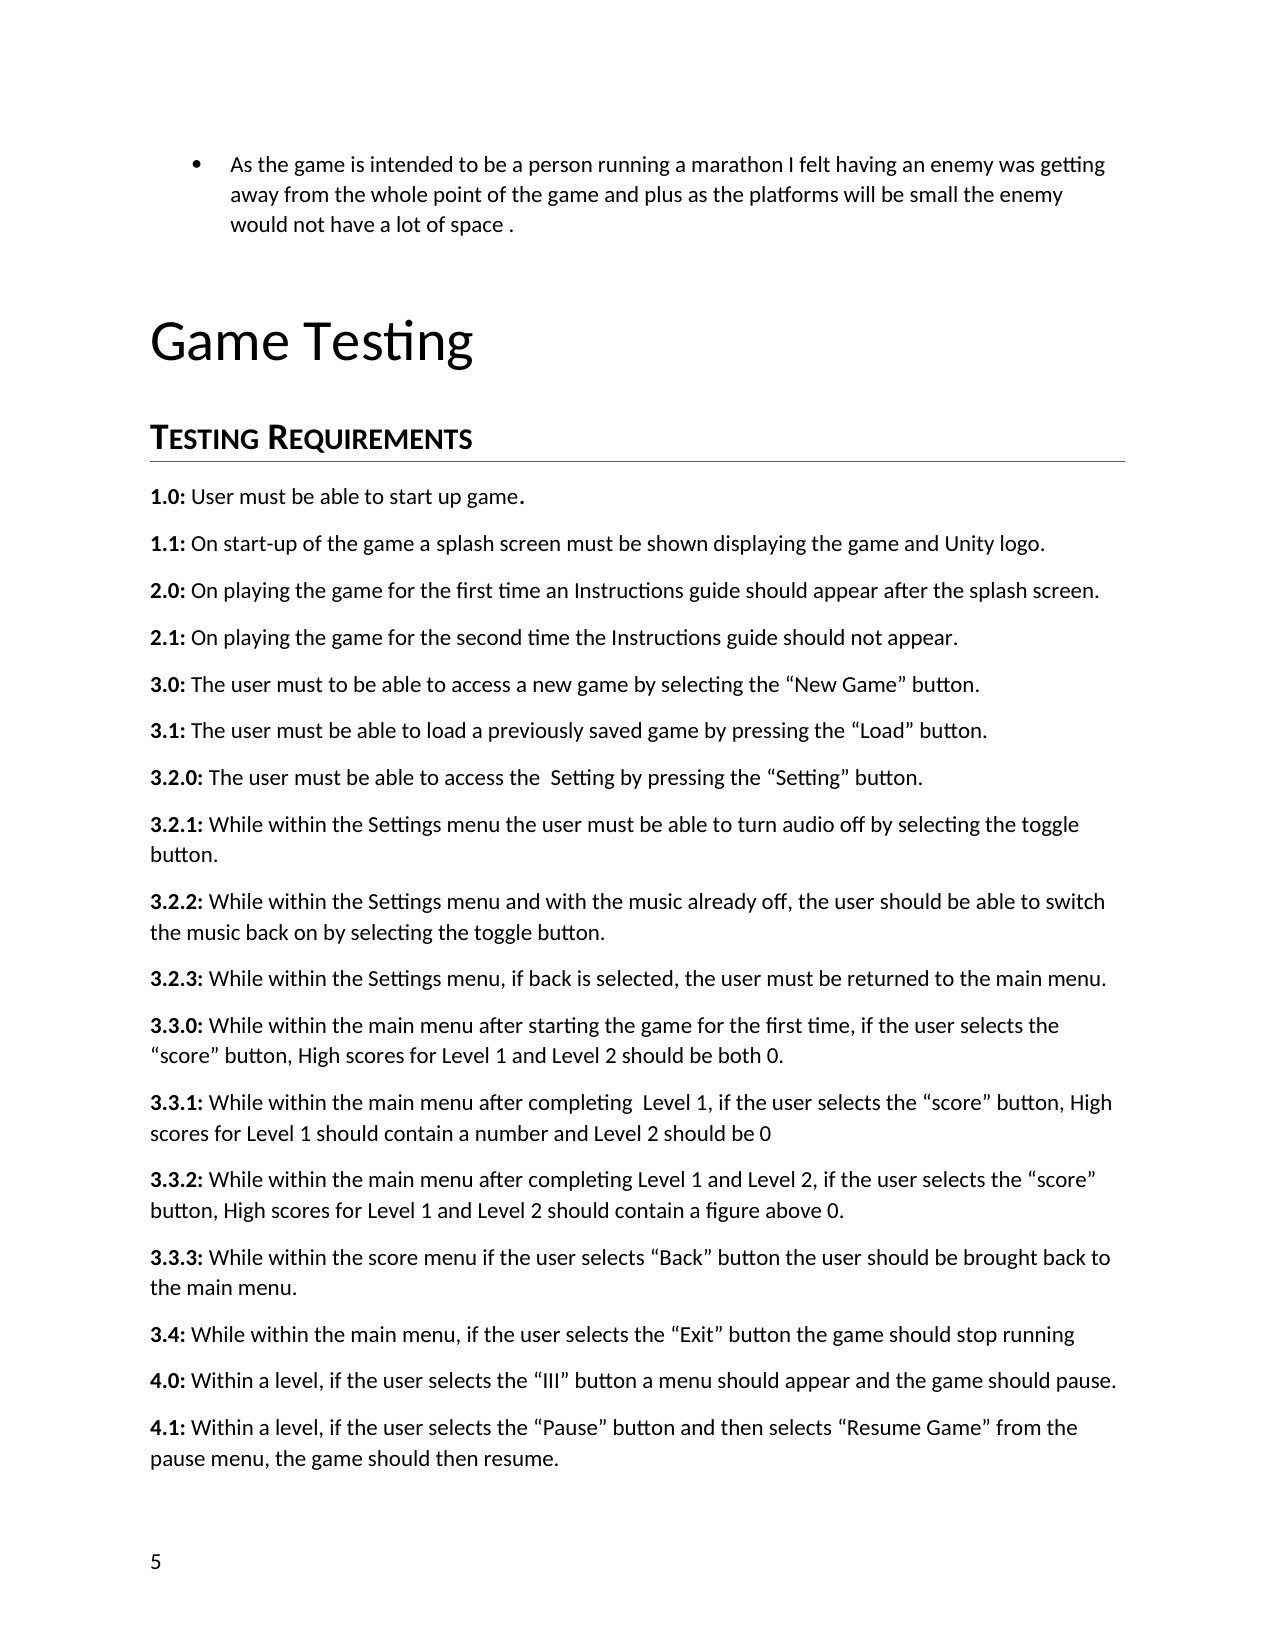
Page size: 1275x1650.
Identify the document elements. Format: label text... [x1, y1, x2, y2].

text 1.1: On start-up of the game a splash screen must be shown displaying the game and Unity logo. [150, 529, 1125, 557]
text 3.2.2: While within the Settings menu and with the music already off, the user should be able to switch the music back on by selecting the toggle button. [150, 887, 1125, 946]
text 2.1: On playing the game for the second time the Instructions guide should not appear. [150, 623, 1125, 651]
text 3.0: The user must to be able to access a new game by selecting the “New Game” button. [150, 670, 1125, 698]
text 3.3.3: While within the score menu if the user selects “Back” button the user should be brought back to the main menu. [150, 1243, 1125, 1301]
text 3.4: While within the main menu, if the user selects the “Exit” button the game should stop running [150, 1320, 1125, 1348]
text 4.1: Within a level, if the user selects the “Pause” button and then selects “Resume Game” from the pause menu, the game should then resume. [150, 1413, 1125, 1472]
text 3.2.1: While within the Settings menu the user must be able to turn audio off by selecting the toggle button. [150, 810, 1125, 868]
text 3.2.0: The user must be able to access the Setting by pressing the “Setting” button. [150, 763, 1125, 791]
title Game Testing [150, 304, 1125, 375]
text 3.3.0: While within the main menu after starting the game for the first time, if the user selects the “score” button, High scores for Level 1 and Level 2 should be both 0. [150, 1011, 1125, 1069]
text 3.3.1: While within the main menu after completing Level 1, if the user selects the “score” button, High scores for Level 1 should contain a number and Level 2 should be 0 [150, 1088, 1125, 1147]
text 3.1: The user must be able to load a previously saved game by pressing the “Load” button. [150, 717, 1125, 744]
text 3.2.3: While within the Settings menu, if back is selected, the user must be returned to the main menu. [150, 964, 1125, 992]
list As the game is intended to be a person running a marathon I felt having an enemy was getting away from the whole point of the game and plus as the platforms will be small the enemy would not have a lot of space . [193, 150, 1125, 238]
text 1.0: User must be able to start up game. [150, 482, 1125, 510]
subtitle Testing Requirements [150, 413, 1125, 461]
text 2.0: On playing the game for the first time an Instructions guide should appear after the splash screen. [150, 576, 1125, 604]
text 4.0: Within a level, if the user selects the “III” button a menu should appear and the game should pause. [150, 1367, 1125, 1394]
text 3.3.2: While within the main menu after completing Level 1 and Level 2, if the user selects the “score” button, High scores for Level 1 and Level 2 should contain a figure above 0. [150, 1166, 1125, 1224]
